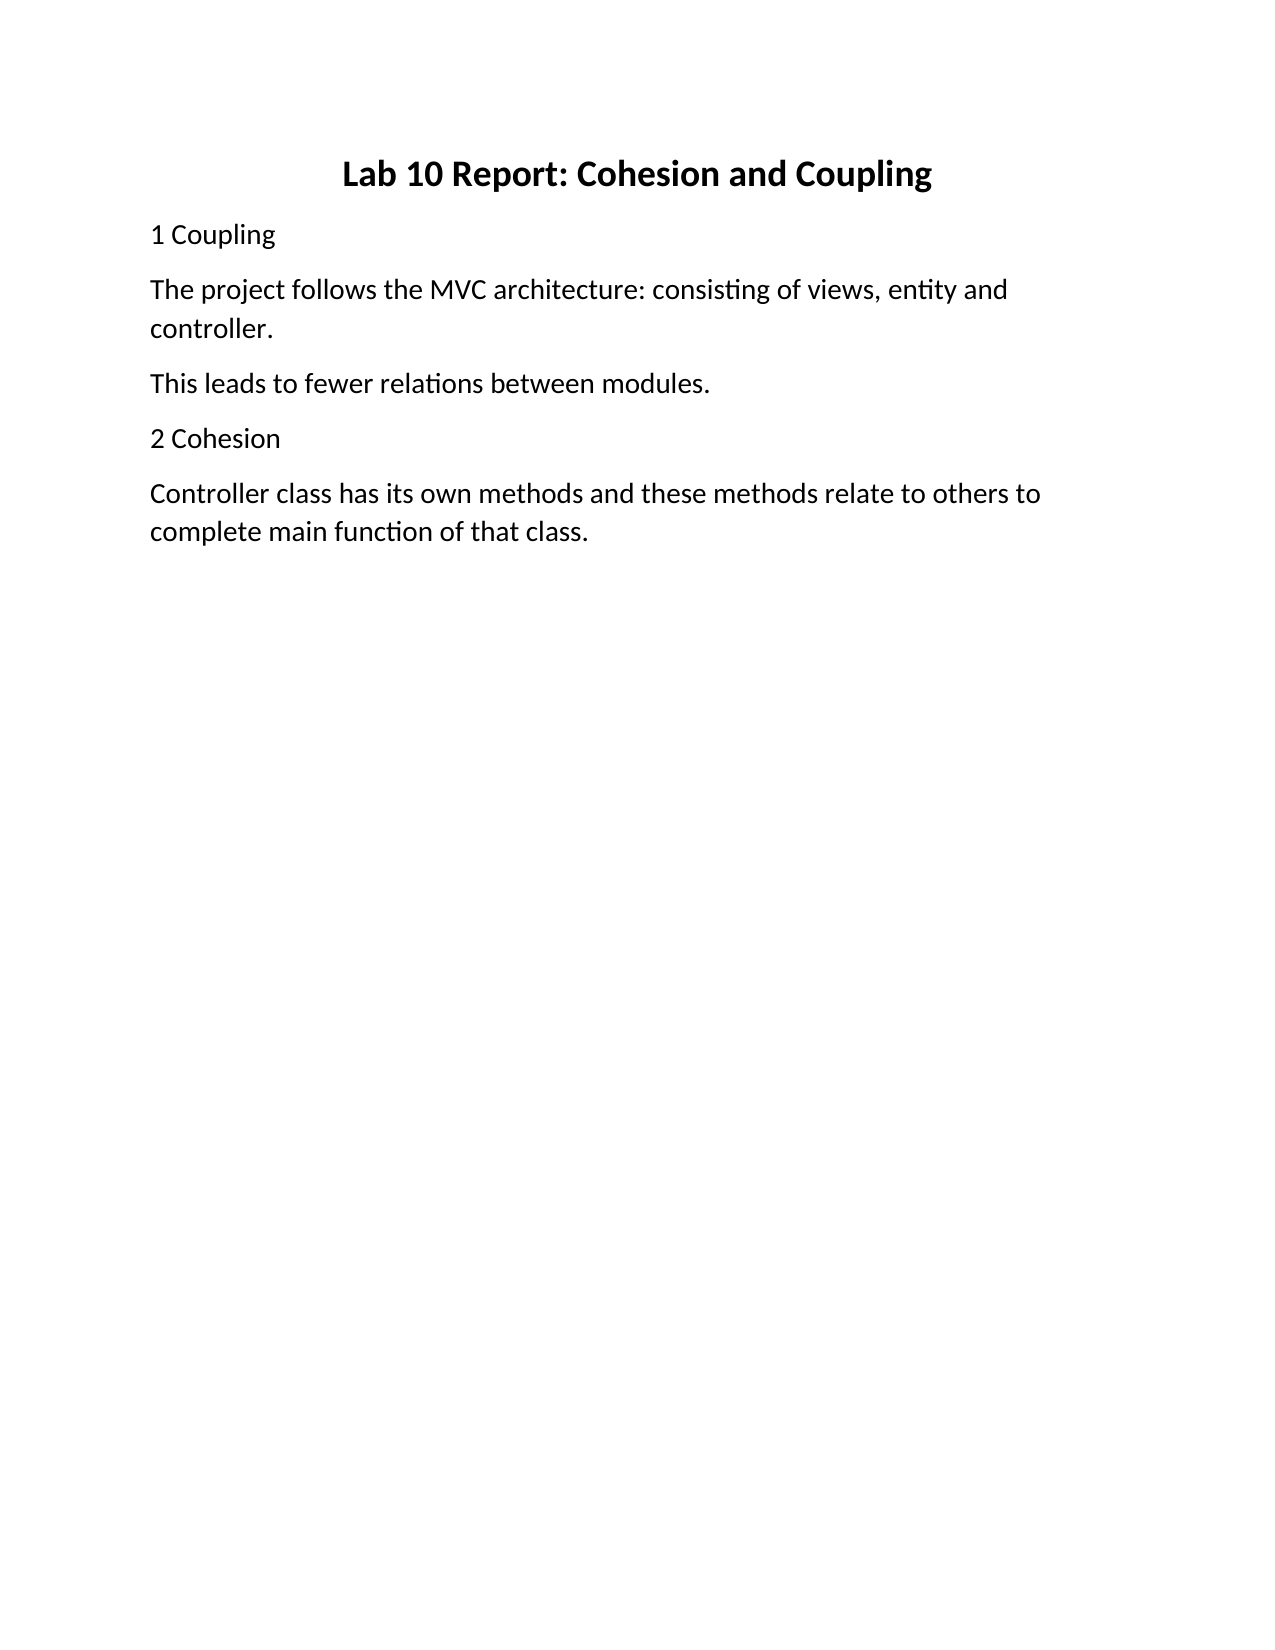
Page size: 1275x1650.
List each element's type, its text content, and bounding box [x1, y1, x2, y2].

text The project follows the MVC architecture: consisting of views, entity and controller. [150, 271, 1125, 345]
text This leads to fewer relations between modules. [150, 365, 1125, 400]
text Lab 10 Report: Cohesion and Coupling [150, 150, 1125, 196]
text 2 Cohesion [150, 420, 1125, 456]
text Controller class has its own methods and these methods relate to others to complete main function of that class. [150, 475, 1125, 549]
text 1 Coupling [150, 216, 1125, 252]
